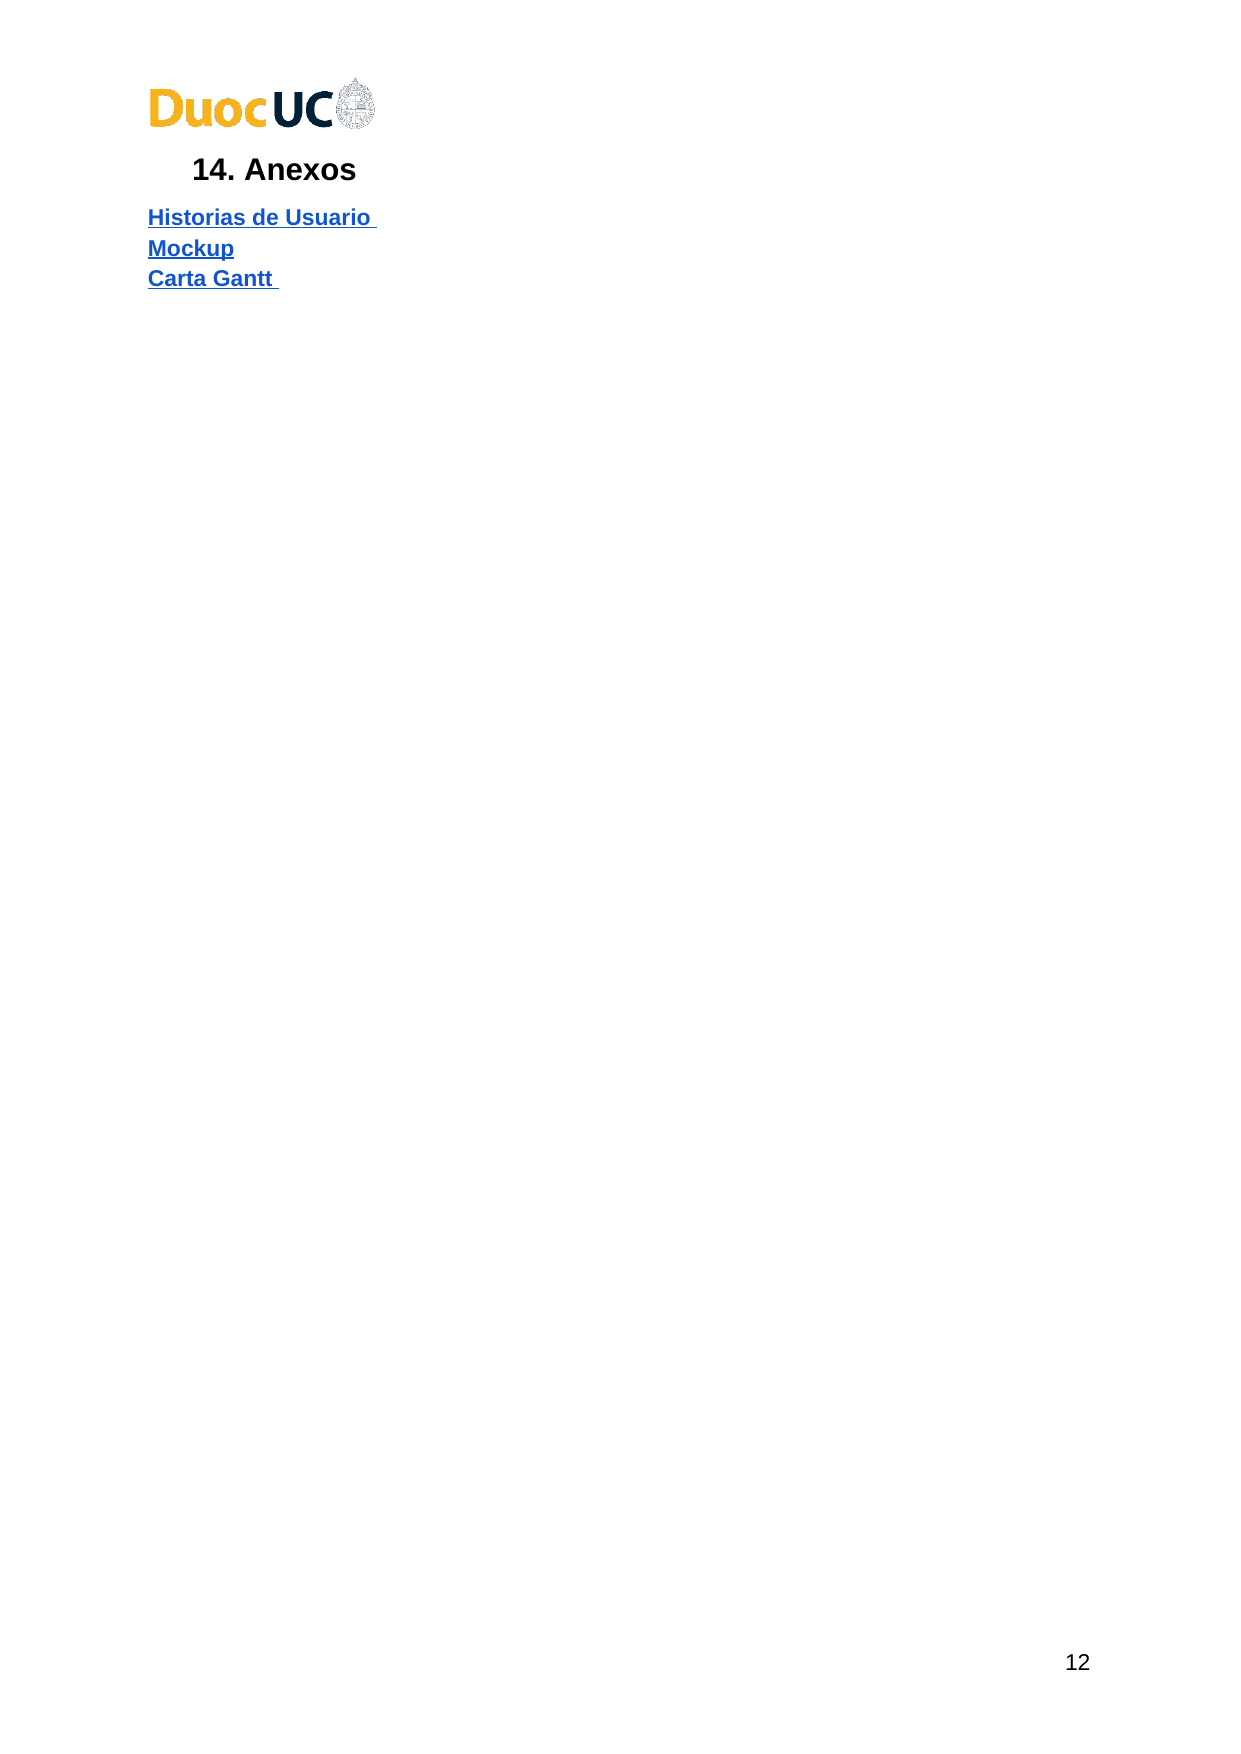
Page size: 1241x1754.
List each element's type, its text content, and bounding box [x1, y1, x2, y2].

subtitle 14. Anexos [192, 151, 1090, 187]
text Historias de Usuario [148, 204, 1090, 231]
text Carta Gantt [148, 265, 1090, 291]
picture [147, 75, 377, 132]
text Mockup [148, 234, 1090, 261]
